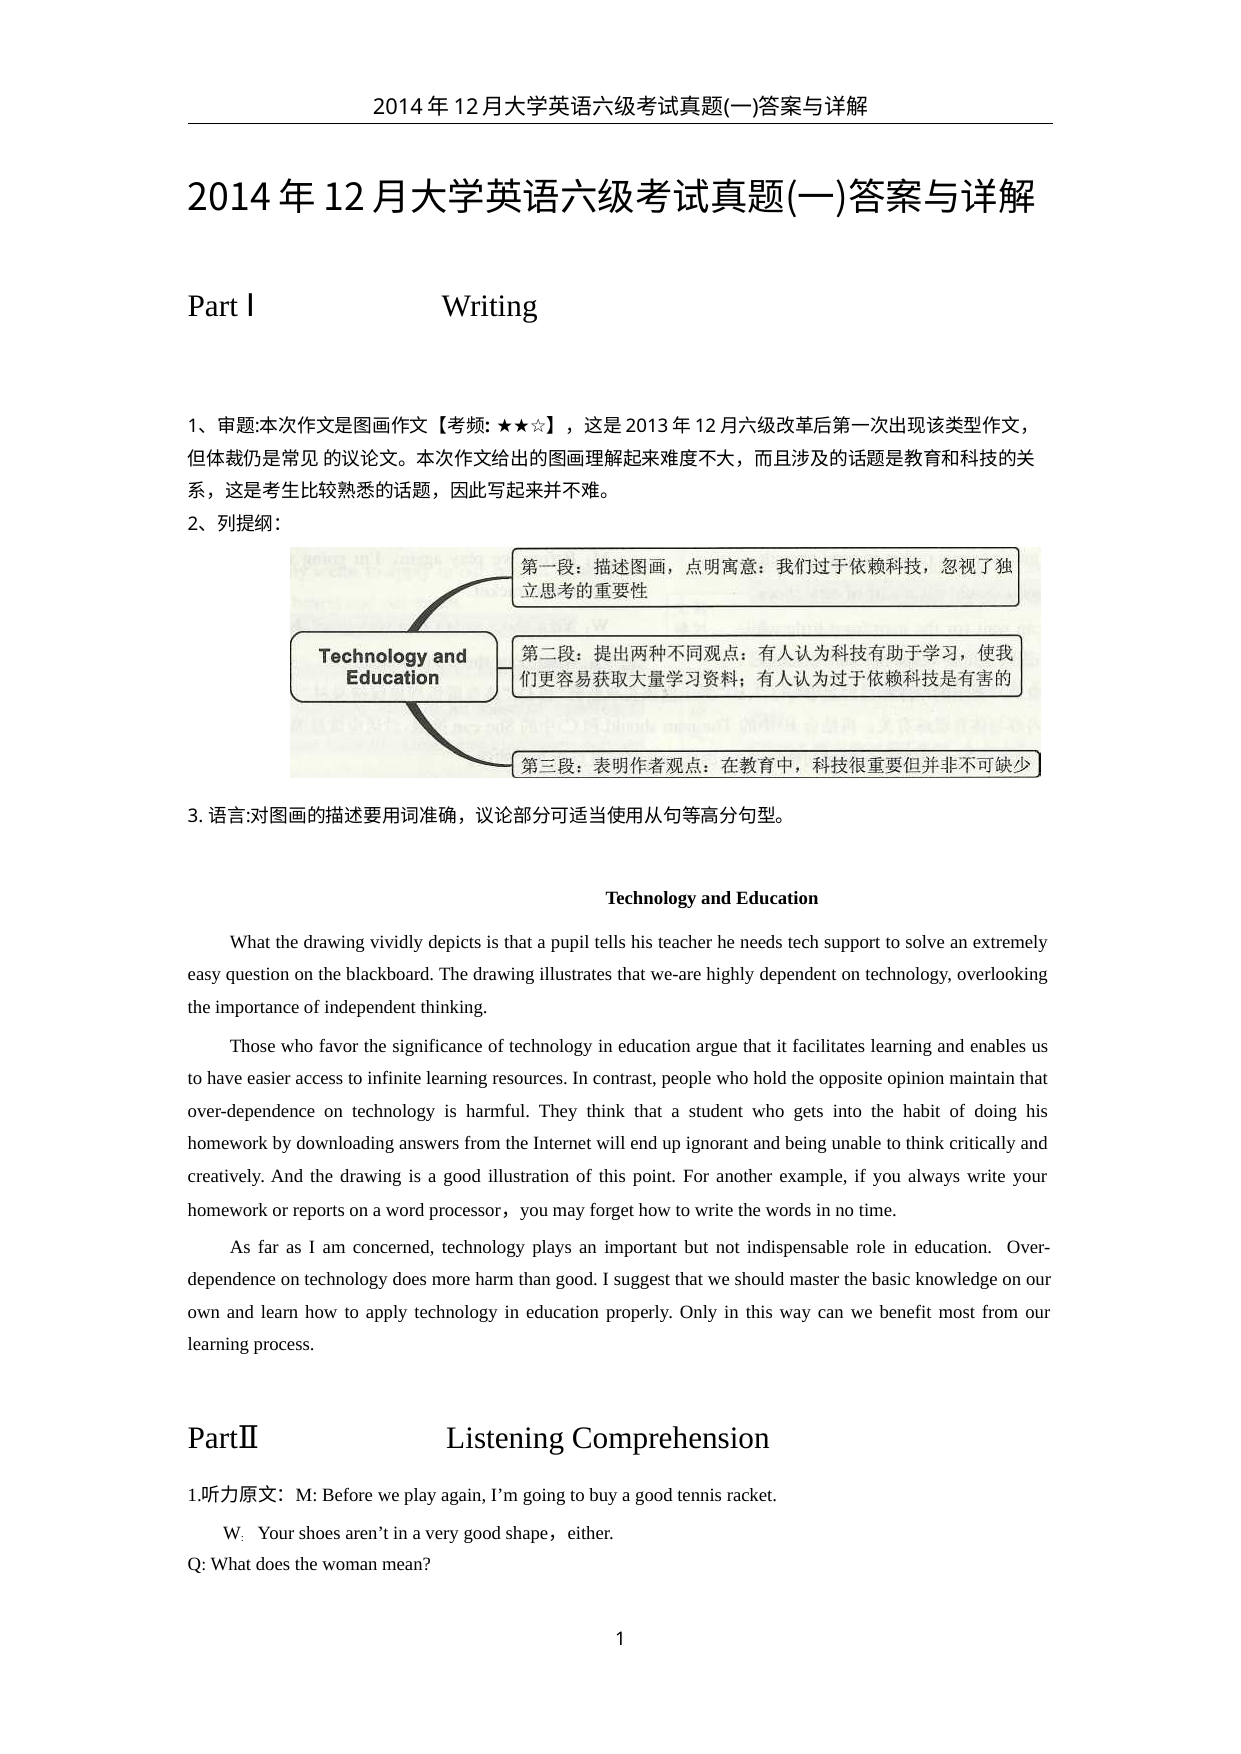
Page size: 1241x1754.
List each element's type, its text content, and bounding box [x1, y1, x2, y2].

text W: Your shoes aren’t in a very good shape，either. [187, 1515, 1053, 1548]
text 2、列提纲： [187, 506, 1053, 538]
text As far as I am concerned, technology plays an important but not indispensable role in education. Over-dependence on technology does more harm than good. I suggest that we should master the basic knowledge on our own and learn how to apply technology in education properly. Only in this way can we benefit most from our learning process. [187, 1230, 1053, 1360]
text What the drawing vividly depicts is that a pupil tells his teacher he needs tech support to solve an extremely easy question on the blackboard. The drawing illustrates that we-are highly dependent on technology, overlooking the importance of independent thinking. [187, 925, 1050, 1023]
text PartⅡ Listening Comprehension [187, 1405, 1053, 1470]
text Those who favor the significance of technology in education argue that it facilitates learning and enables us to have easier access to infinite learning resources. In contrast, people who hold the opposite opinion maintain that over-dependence on technology is harmful. They think that a student who gets into the habit of doing his homework by downloading answers from the Internet will end up ignorant and being unable to think critically and creatively. And the drawing is a good illustration of this point. For another example, if you always write your homework or reports on a word processor，you may forget how to write the words in no time. [187, 1029, 1050, 1224]
text 2014年12月大学英语六级考试真题(一)答案与详解 [187, 162, 1053, 227]
text Technology and Education [371, 881, 1053, 914]
text 1、审题:本次作文是图画作文【考频: ★★☆】，这是2013年12月六级改革后第一次出现该类型作文，但体裁仍是常见 的议论文。本次作文给出的图画理解起来难度不大，而且涉及的话题是教育和科技的关系，这是考生比较熟悉的话题，因此写起来并不难。 [187, 408, 1053, 506]
text 1.听力原文：M: Before we play again, I’m going to buy a good tennis racket. [187, 1477, 1053, 1509]
text 3. 语言:对图画的描述要用词准确，议论部分可适当使用从句等高分句型。 [187, 798, 1053, 831]
text Q: What does the woman mean? [187, 1548, 1053, 1580]
text Part Ⅰ Writing [187, 272, 1053, 337]
picture [290, 547, 1041, 778]
